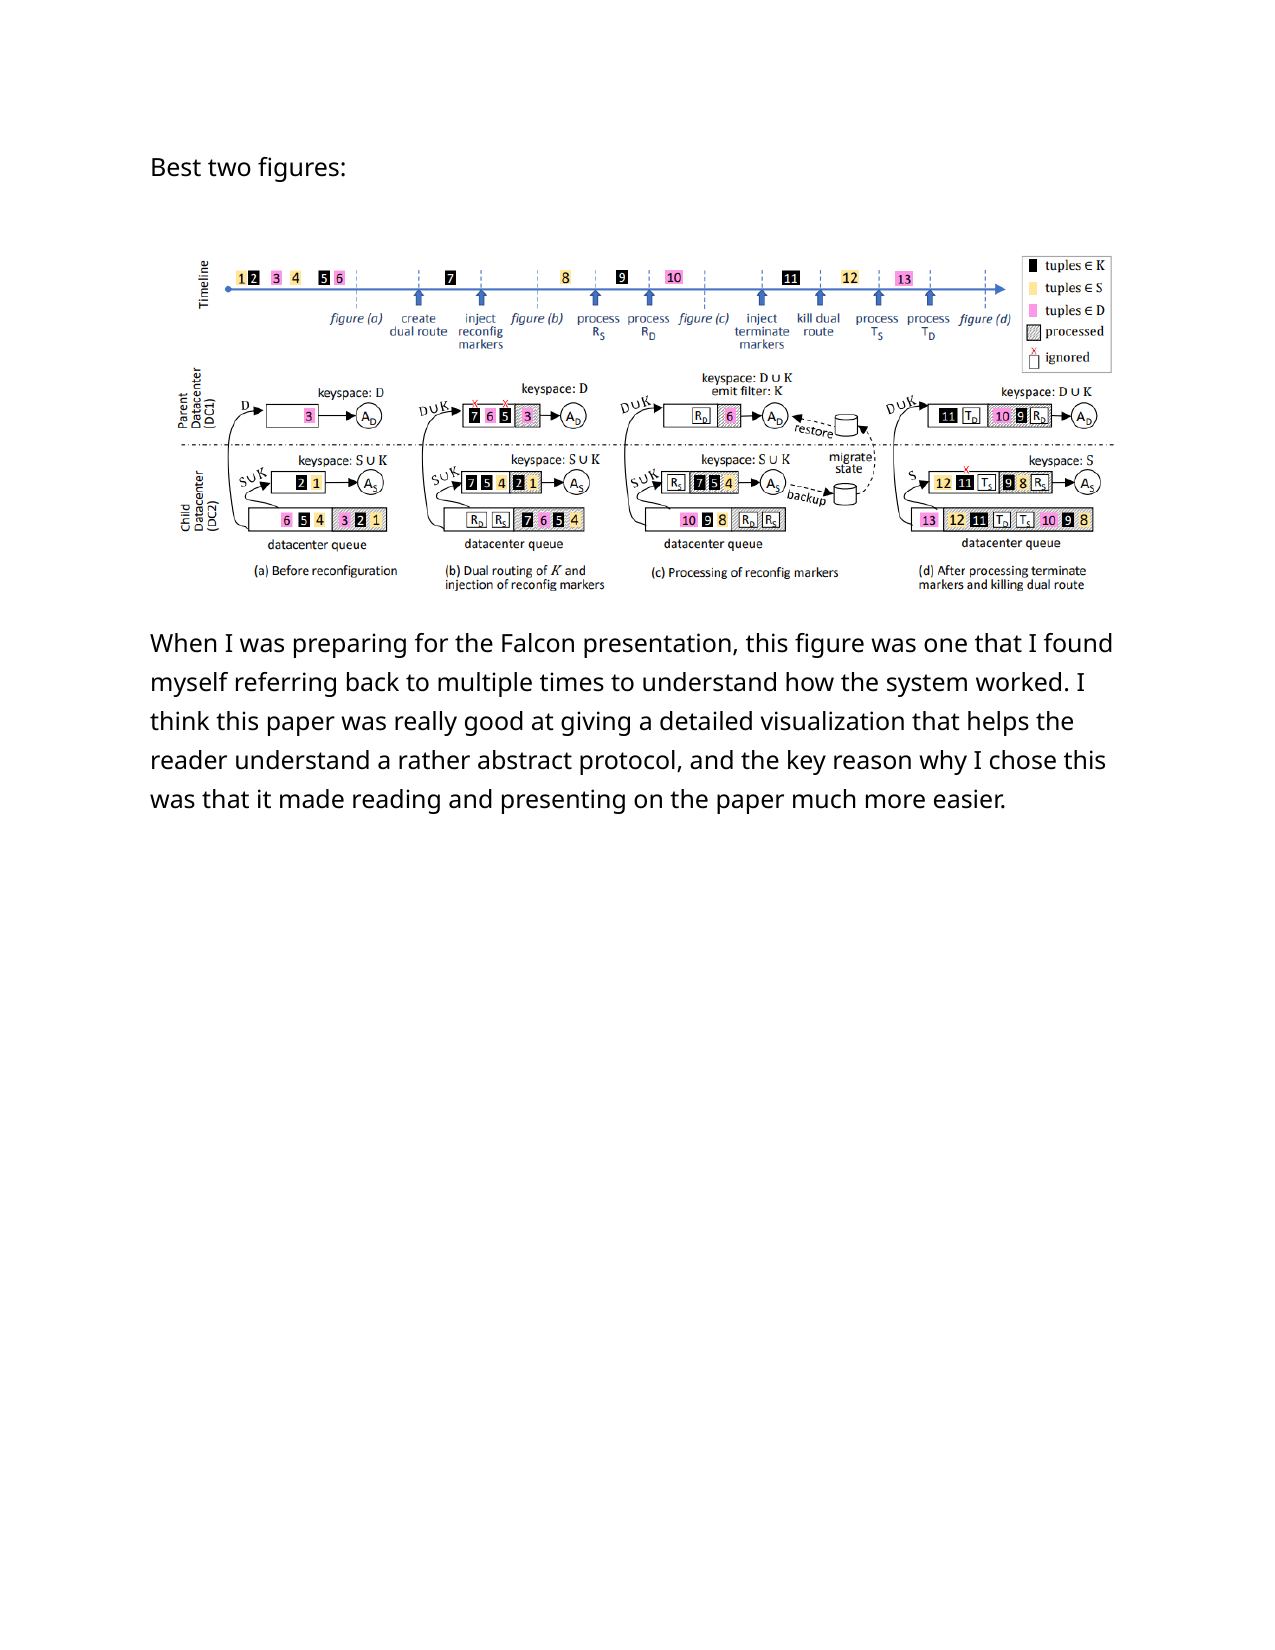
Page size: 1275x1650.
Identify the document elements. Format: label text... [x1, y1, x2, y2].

picture [150, 205, 1125, 604]
text Best two figures: [150, 150, 1125, 184]
text When I was preparing for the Falcon presentation, this figure was one that I found myself referring back to multiple times to understand how the system worked. I think this paper was really good at giving a detailed visualization that helps the reader understand a rather abstract protocol, and the key reason why I chose this was that it made reading and presenting on the paper much more easier. [150, 626, 1125, 816]
